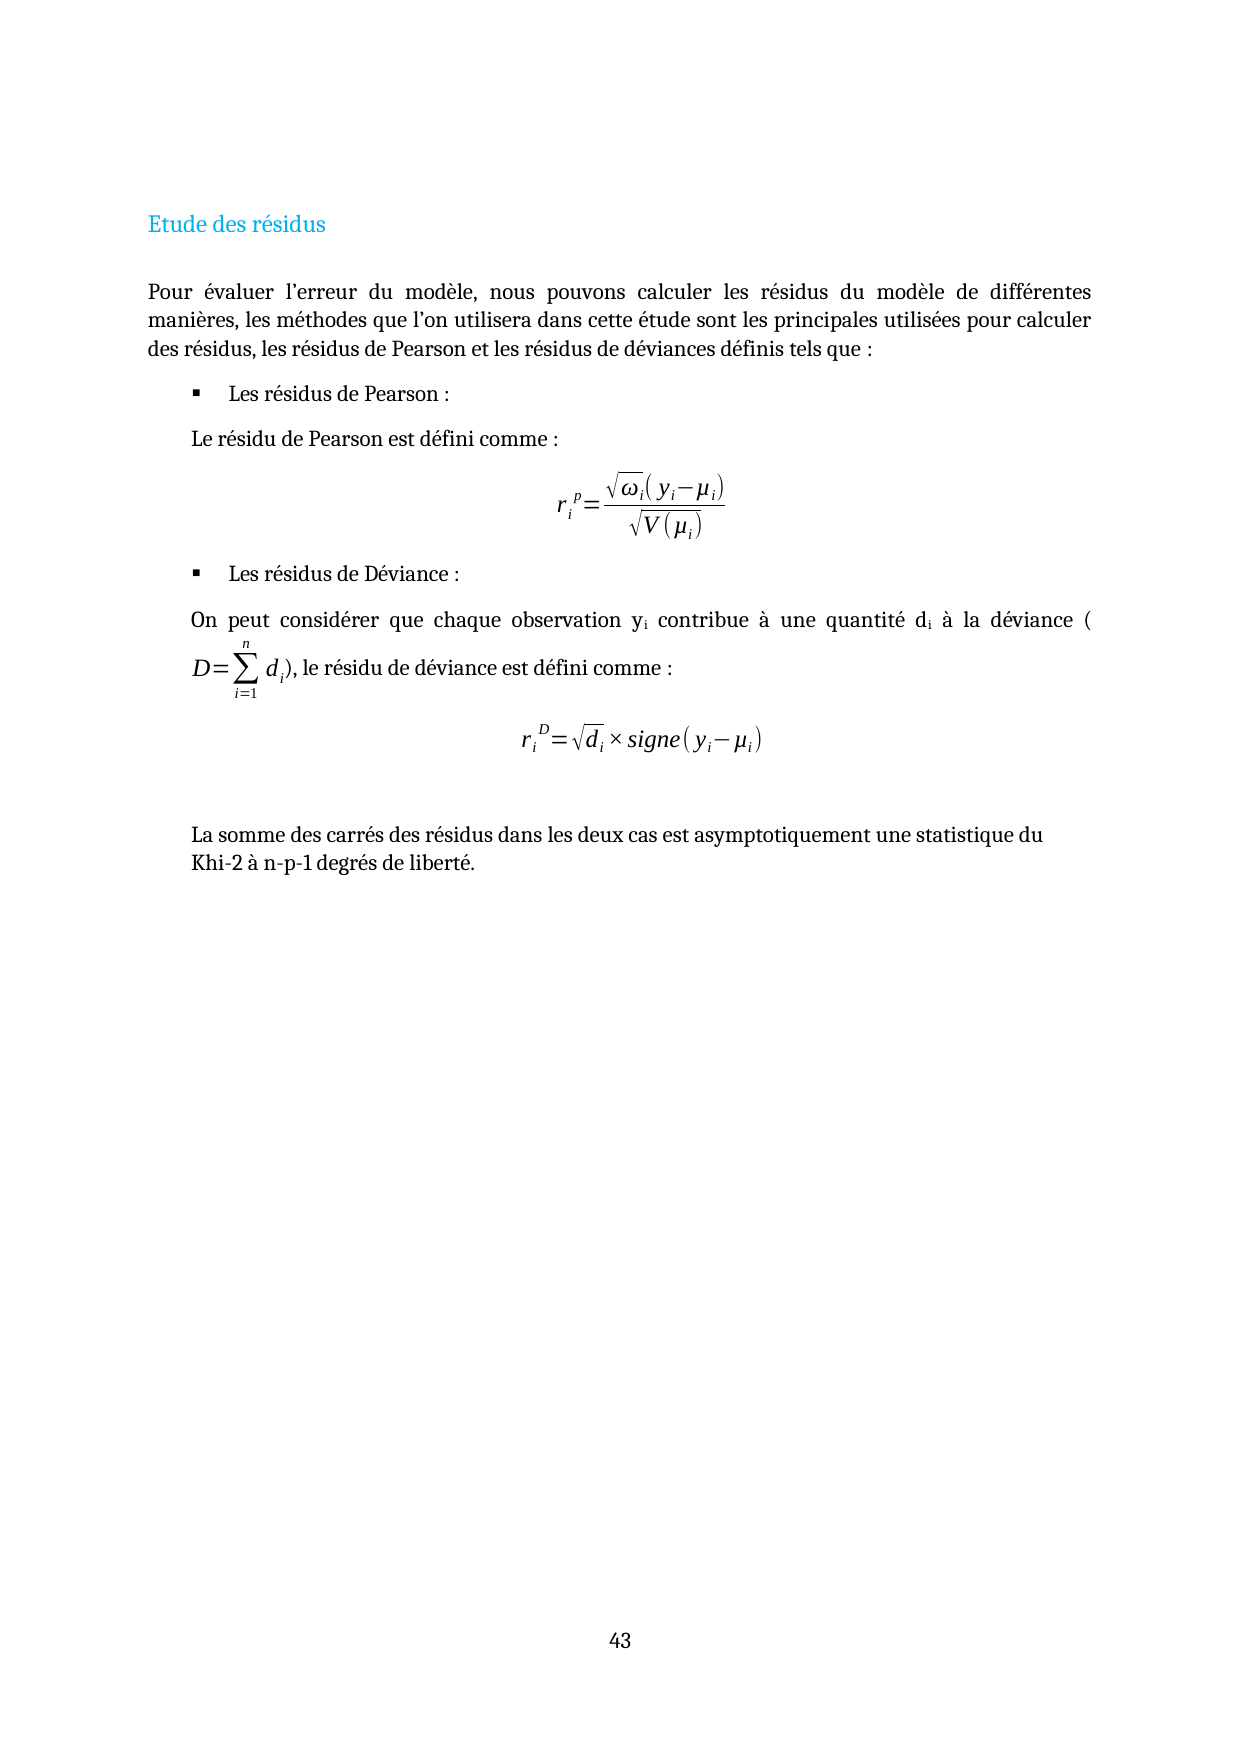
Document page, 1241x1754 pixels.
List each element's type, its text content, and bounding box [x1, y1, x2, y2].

text Le résidu de Pearson est défini comme : [191, 426, 1093, 452]
text Pour évaluer l’erreur du modèle, nous pouvons calculer les résidus du modèle de différentes manières, les méthodes que l’on utilisera dans cette étude sont les principales utilisées pour calculer des résidus, les résidus de Pearson et les résidus de déviances définis tels que : [148, 279, 1093, 362]
text La somme des carrés des résidus dans les deux cas est asymptotiquement une statistique du Khi-2 à n-p-1 degrés de liberté. [191, 821, 1093, 876]
list Les résidus de Déviance : [191, 561, 1093, 588]
list Les résidus de Pearson : [191, 381, 1093, 407]
subtitle Etude des résidus [148, 210, 1093, 239]
text On peut considérer que chaque observation yi contribue à une quantité di à la déviance (), le résidu de déviance est défini comme : [191, 606, 1093, 702]
